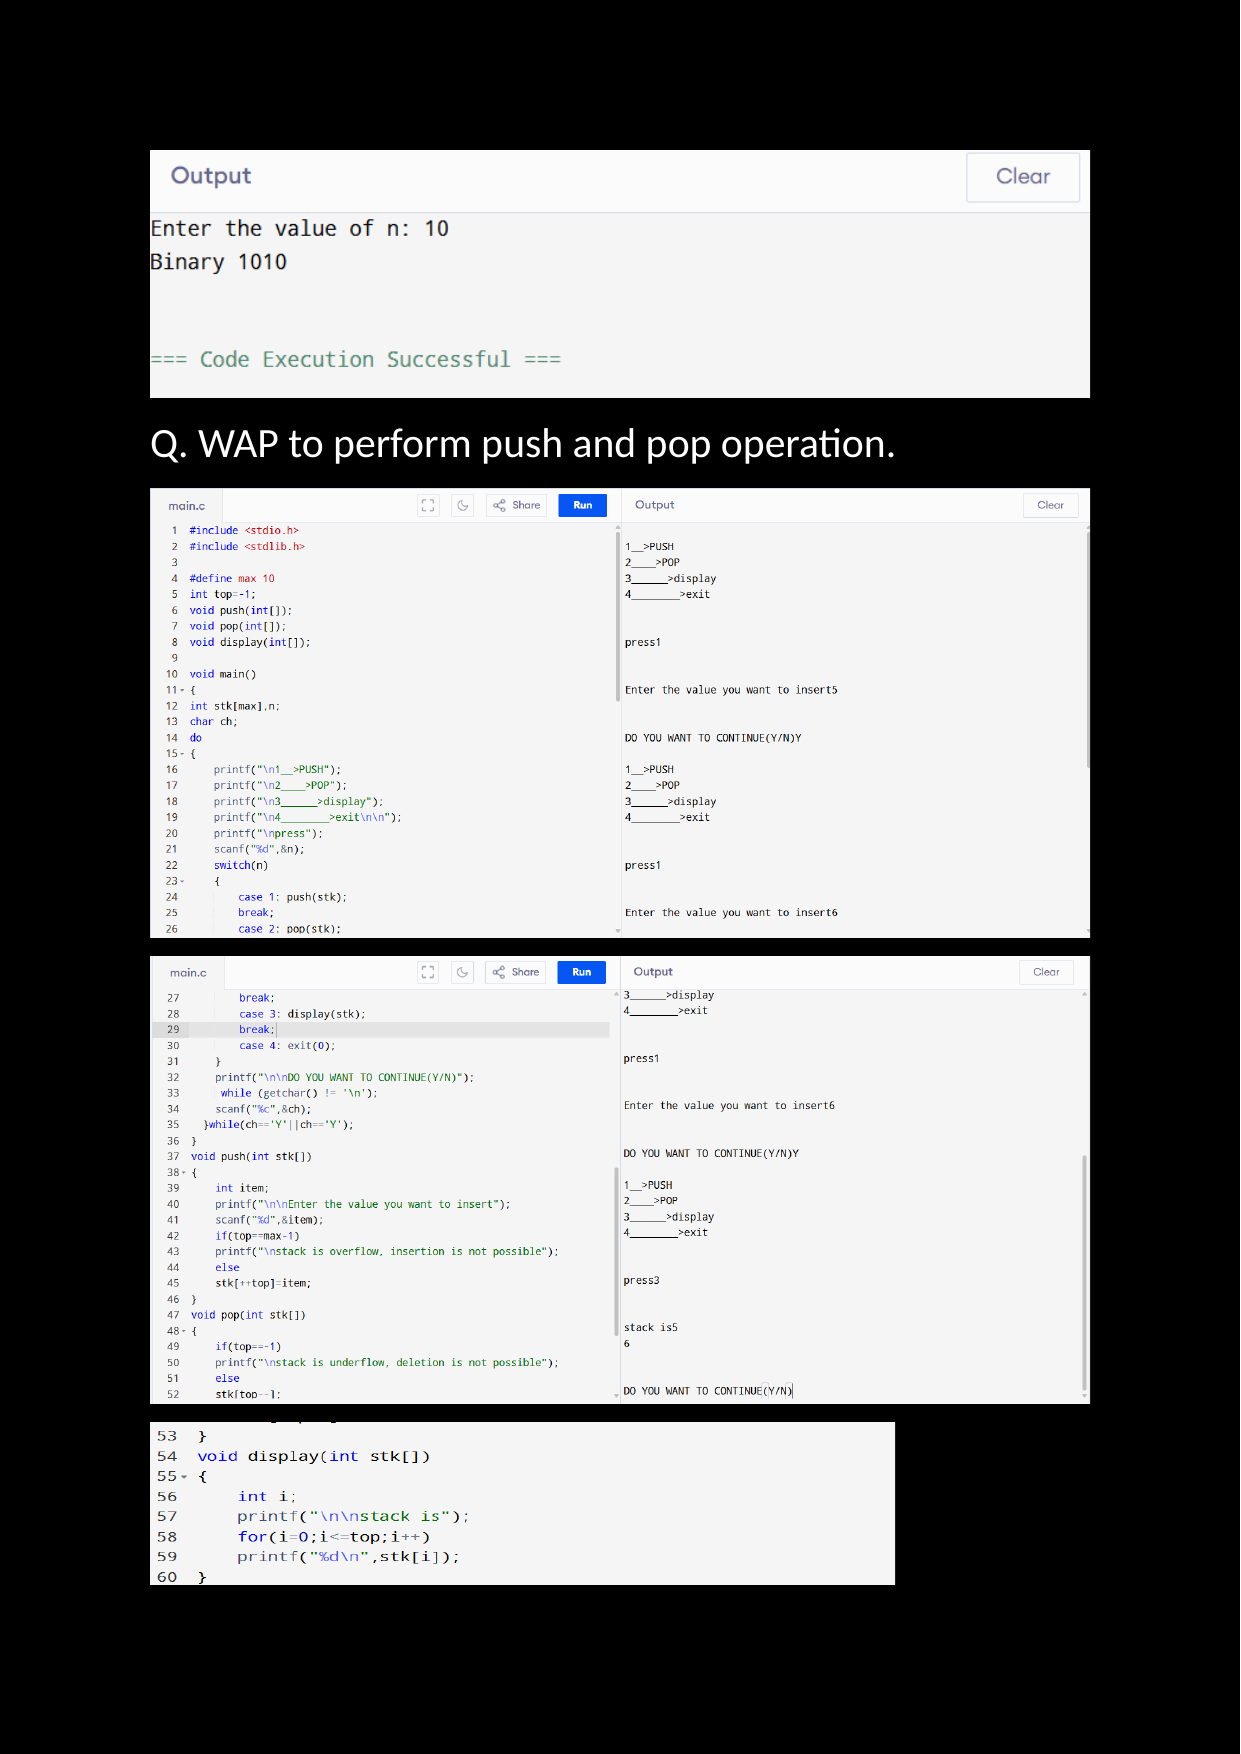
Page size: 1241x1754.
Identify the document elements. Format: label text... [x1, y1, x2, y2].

picture [150, 956, 1091, 1404]
picture [150, 488, 1091, 938]
picture [150, 1422, 896, 1585]
text Q. WAP to perform push and pop operation. [150, 417, 1090, 467]
picture [150, 150, 1091, 398]
